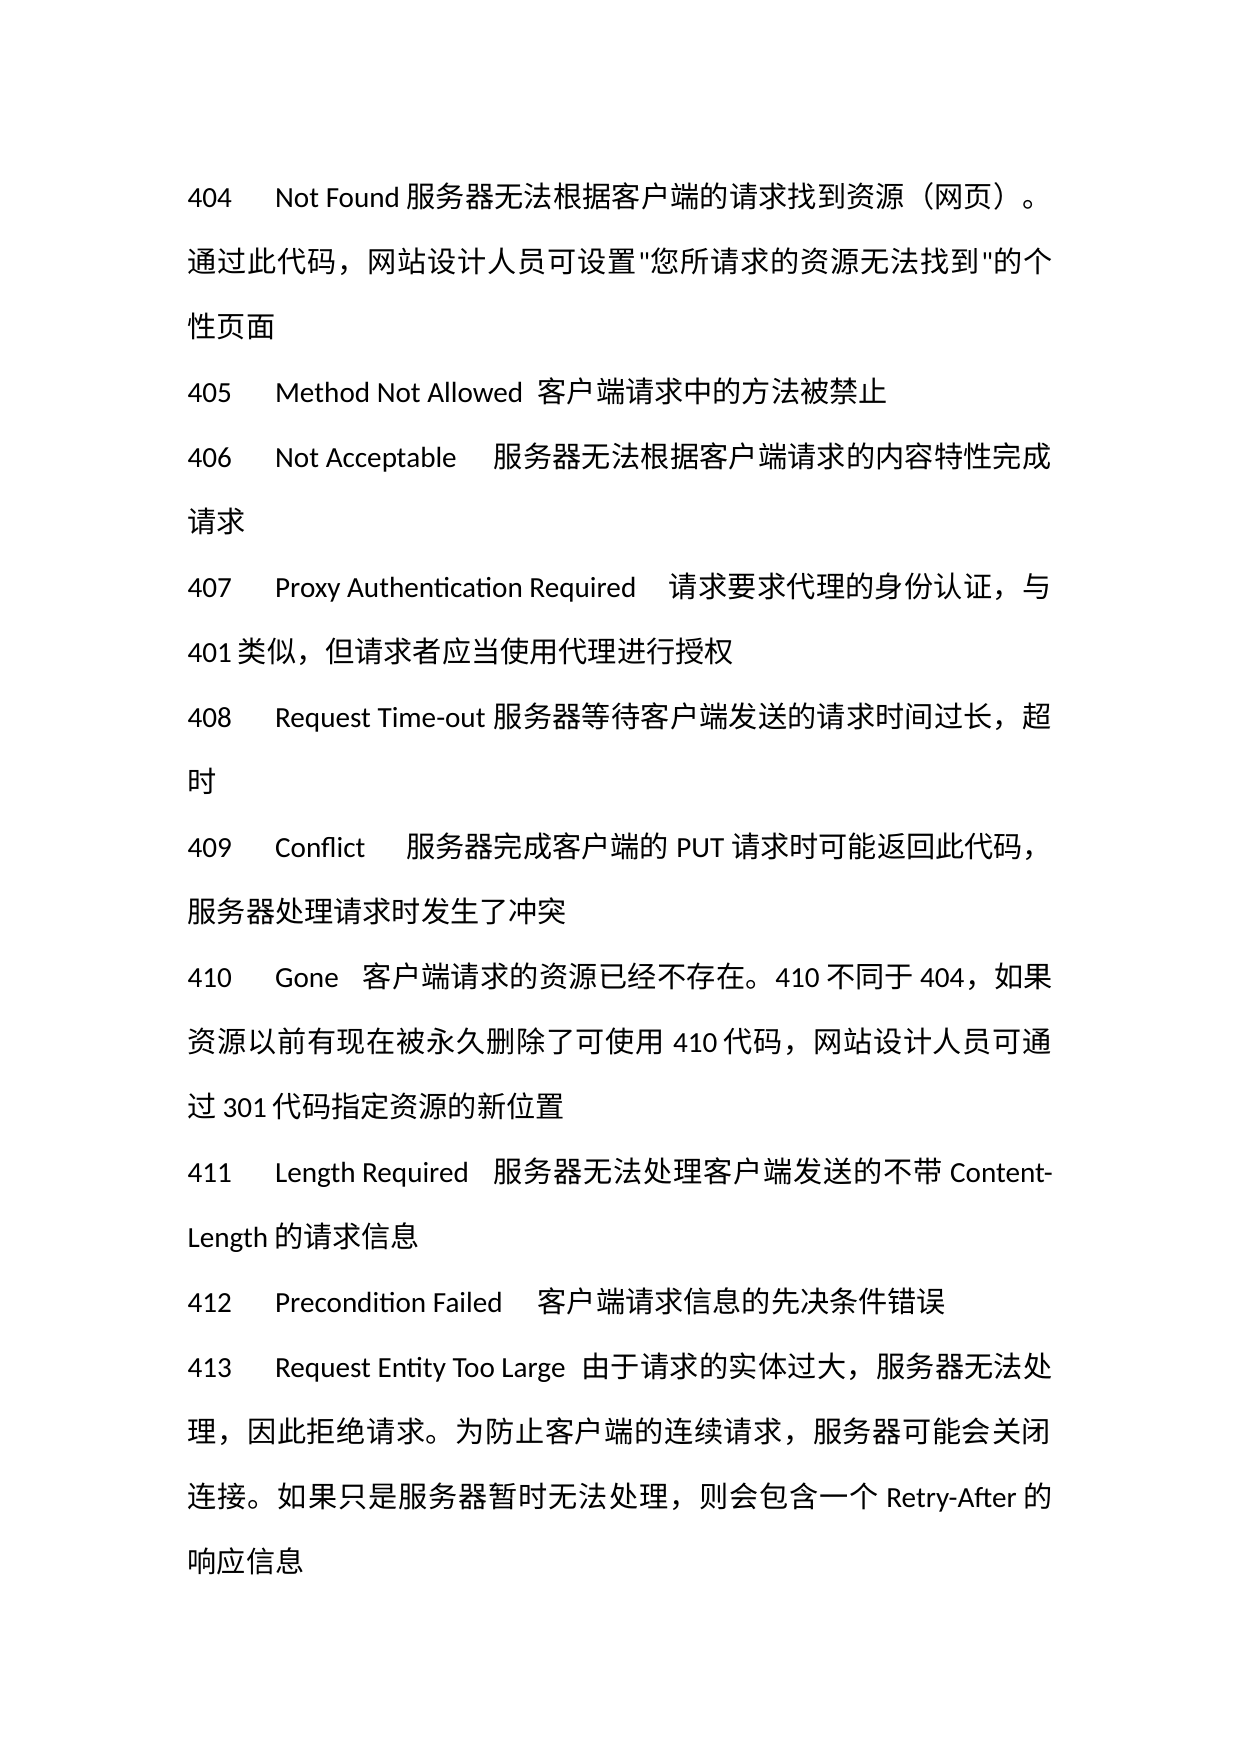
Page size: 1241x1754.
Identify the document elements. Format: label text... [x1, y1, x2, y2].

text 404 Not Found 服务器无法根据客户端的请求找到资源（网页）。通过此代码，网站设计人员可设置"您所请求的资源无法找到"的个性页面 [187, 162, 1053, 357]
text 406 Not Acceptable 服务器无法根据客户端请求的内容特性完成请求 [187, 422, 1053, 552]
text 411 Length Required 服务器无法处理客户端发送的不带Content-Length的请求信息 [187, 1137, 1053, 1267]
text 407 Proxy Authentication Required 请求要求代理的身份认证，与401类似，但请求者应当使用代理进行授权 [187, 552, 1053, 682]
text 412 Precondition Failed 客户端请求信息的先决条件错误 [187, 1267, 1053, 1332]
text 413 Request Entity Too Large 由于请求的实体过大，服务器无法处理，因此拒绝请求。为防止客户端的连续请求，服务器可能会关闭连接。如果只是服务器暂时无法处理，则会包含一个Retry-After的响应信息 [187, 1332, 1053, 1592]
text 405 Method Not Allowed 客户端请求中的方法被禁止 [187, 357, 1053, 422]
text 410 Gone 客户端请求的资源已经不存在。410不同于404，如果资源以前有现在被永久删除了可使用410代码，网站设计人员可通过301代码指定资源的新位置 [187, 942, 1053, 1137]
text 409 Conflict 服务器完成客户端的 PUT 请求时可能返回此代码，服务器处理请求时发生了冲突 [187, 812, 1053, 942]
text 408 Request Time-out 服务器等待客户端发送的请求时间过长，超时 [187, 682, 1053, 812]
